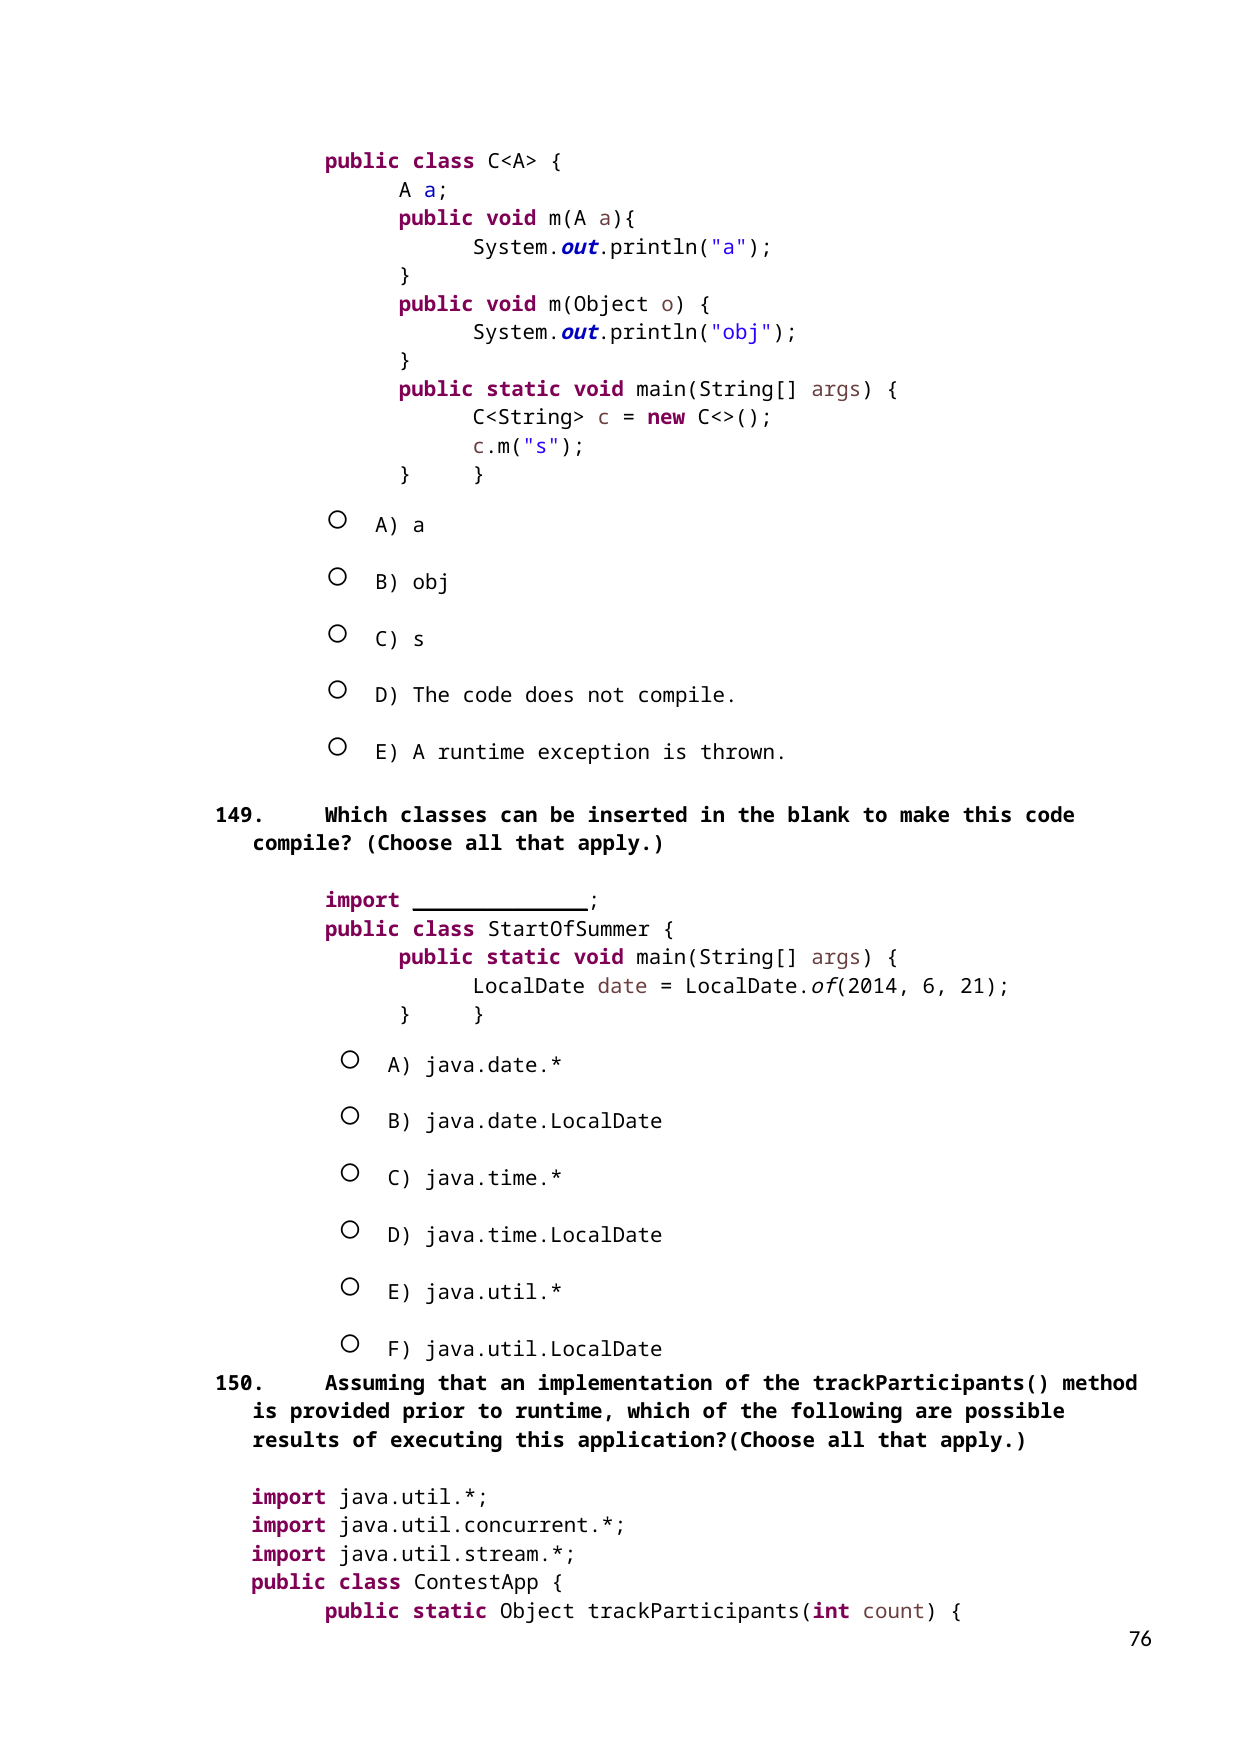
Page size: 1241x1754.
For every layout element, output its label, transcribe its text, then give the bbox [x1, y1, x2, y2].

text A a; [325, 175, 1152, 203]
text public static Object trackParticipants(int count) { [251, 1596, 1152, 1624]
text public static void main(String[] args) { [325, 942, 1152, 971]
text } [325, 346, 1152, 374]
text ○ A) a [325, 488, 1152, 544]
text ○ B) obj [325, 544, 1152, 601]
text public static void main(String[] args) { [325, 374, 1152, 402]
text public class ContestApp { [251, 1567, 1152, 1596]
list Which classes can be inserted in the blank to make this code compile? (Choose all that apply.) [215, 800, 1152, 857]
text import java.util.stream.*; [251, 1539, 1152, 1567]
list Assuming that an implementation of the trackParticipants() method is provided prior to runtime, which of the following are possible results of executing this application?(Choose all that apply.) [215, 1368, 1152, 1453]
text import ______________; [325, 885, 1152, 914]
text } } [325, 459, 1152, 488]
text System.out.println("obj"); [325, 317, 1152, 346]
text LocalDate date = LocalDate.of(2014, 6, 21); [325, 971, 1152, 999]
text } [325, 260, 1152, 289]
text public class C<A> { [325, 147, 1152, 175]
text import java.util.concurrent.*; [251, 1510, 1152, 1539]
text System.out.println("a"); [325, 232, 1152, 260]
text ○ B) java.date.LocalDate [325, 1084, 1152, 1141]
text public void m(Object o) { [325, 289, 1152, 317]
text public void m(A a){ [325, 203, 1152, 232]
text ○ E) java.util.* [325, 1255, 1152, 1311]
text ○ C) java.time.* [325, 1141, 1152, 1198]
text } } [325, 999, 1152, 1028]
text public class StartOfSummer { [325, 914, 1152, 942]
text import java.util.*; [251, 1482, 1152, 1510]
text ○ E) A runtime exception is thrown. [325, 715, 1152, 772]
text c.m("s"); [325, 431, 1152, 459]
text ○ A) java.date.* [325, 1028, 1152, 1084]
text ○ D) java.time.LocalDate [325, 1198, 1152, 1255]
text C<String> c = new C<>(); [325, 402, 1152, 431]
text ○ D) The code does not compile. [325, 658, 1152, 715]
text ○ F) java.util.LocalDate [325, 1311, 1152, 1368]
text ○ C) s [325, 601, 1152, 658]
